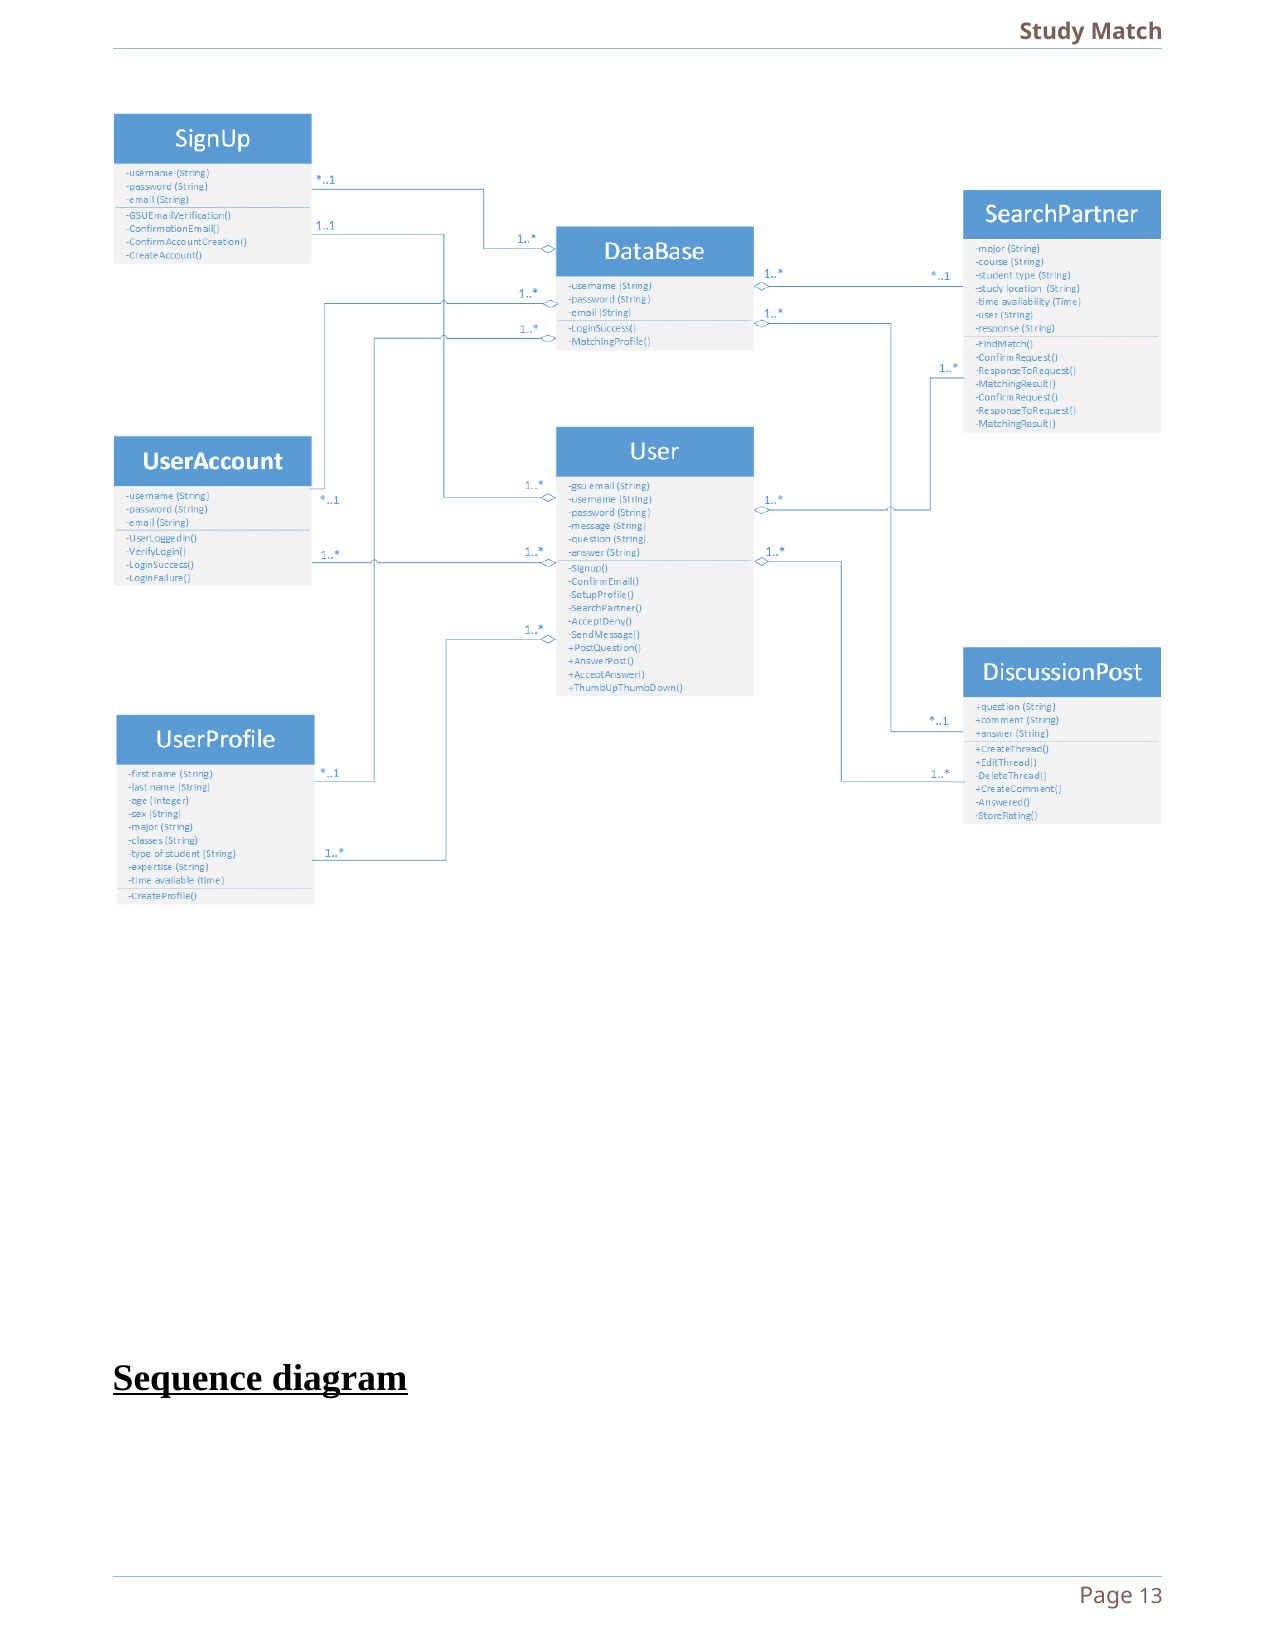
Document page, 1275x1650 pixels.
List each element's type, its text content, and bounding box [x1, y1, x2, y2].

text Sequence diagram [112, 1355, 1162, 1398]
picture [112, 112, 1162, 908]
